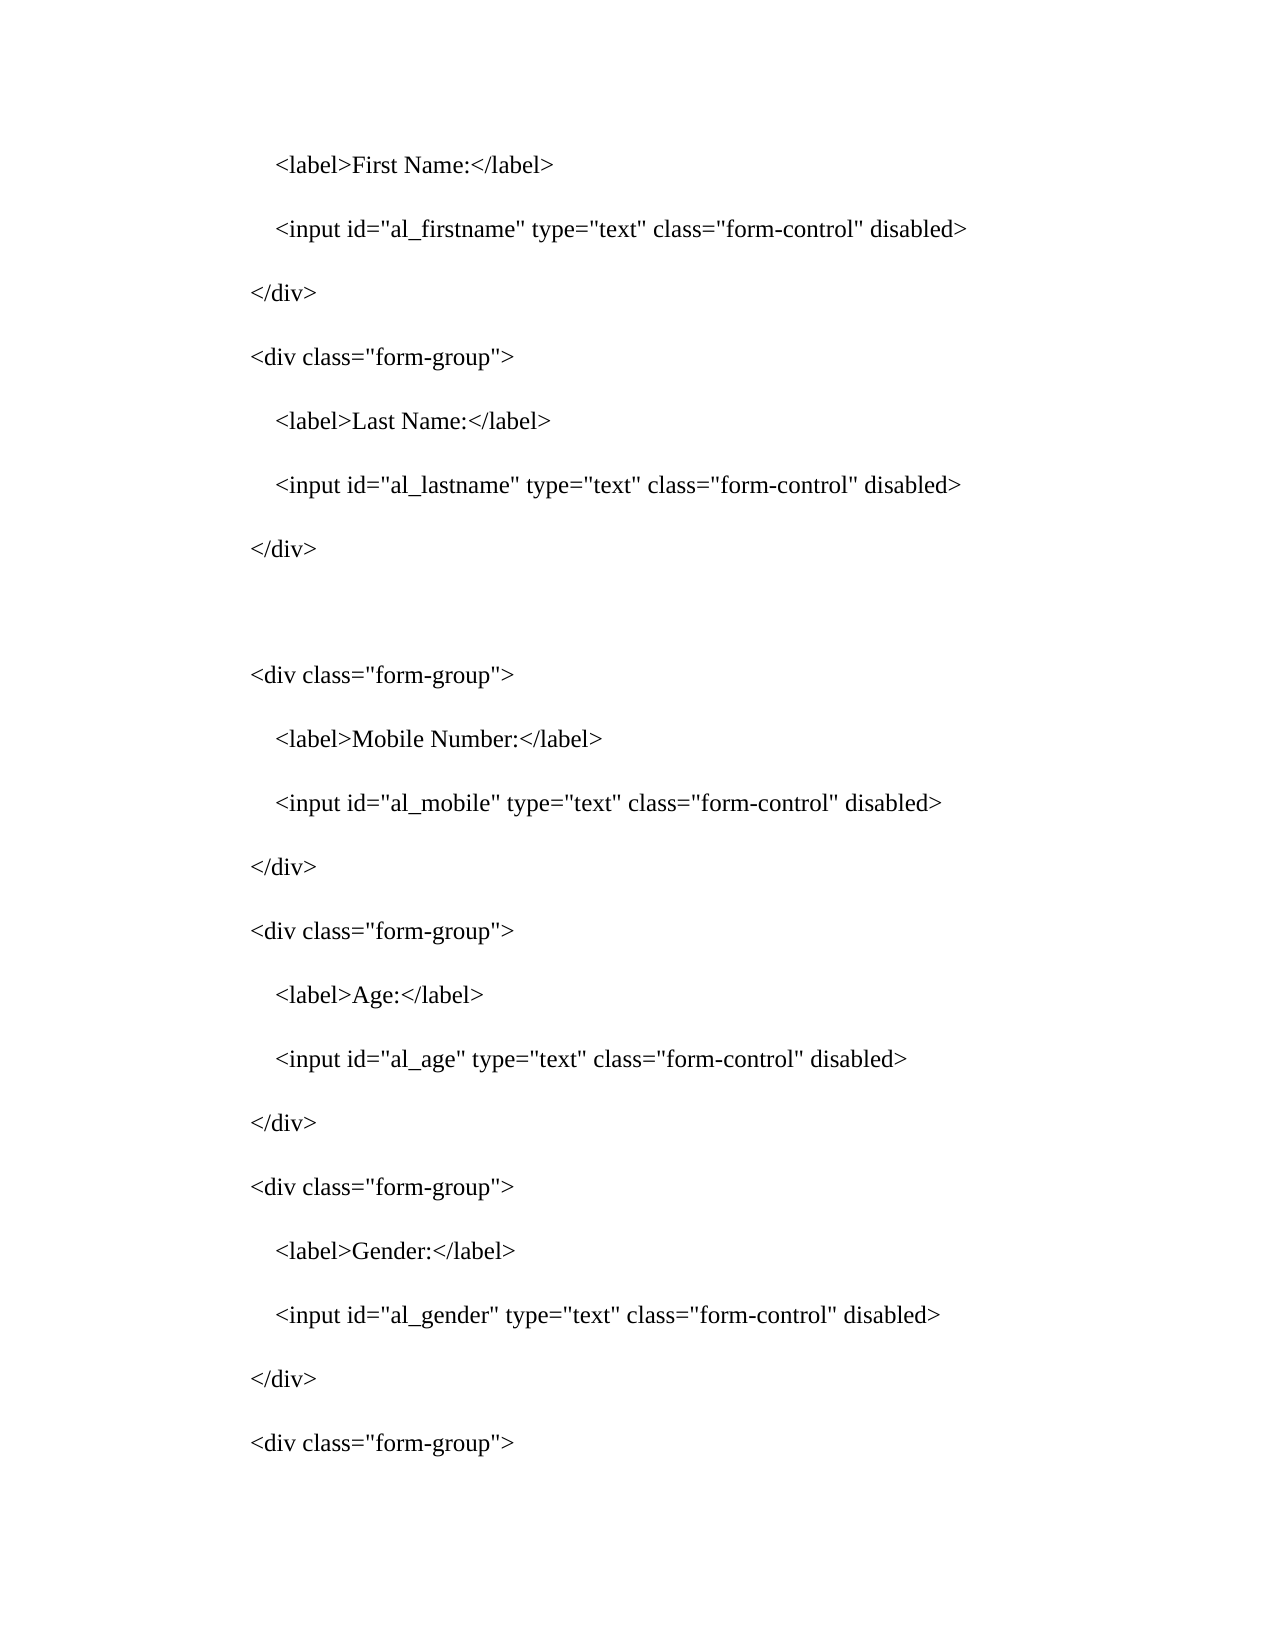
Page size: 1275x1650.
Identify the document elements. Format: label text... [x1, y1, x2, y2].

text </div> [150, 852, 1125, 881]
text <input id="al_lastname" type="text" class="form-control" disabled> [150, 470, 1125, 498]
text <input id="al_gender" type="text" class="form-control" disabled> [150, 1300, 1125, 1329]
text <div class="form-group"> [150, 661, 1125, 689]
text </div> [150, 534, 1125, 562]
text <div class="form-group"> [150, 342, 1125, 371]
text <div class="form-group"> [150, 916, 1125, 945]
text <label>First Name:</label> [150, 150, 1125, 179]
text <label>Age:</label> [150, 980, 1125, 1009]
text <label>Gender:</label> [150, 1236, 1125, 1265]
text <input id="al_firstname" type="text" class="form-control" disabled> [150, 214, 1125, 243]
text <label>Last Name:</label> [150, 406, 1125, 434]
text <label>Mobile Number:</label> [150, 724, 1125, 753]
text <input id="al_mobile" type="text" class="form-control" disabled> [150, 788, 1125, 817]
text <div class="form-group"> [150, 1172, 1125, 1201]
text </div> [150, 278, 1125, 307]
text <div class="form-group"> [150, 1428, 1125, 1457]
text <input id="al_age" type="text" class="form-control" disabled> [150, 1044, 1125, 1073]
text </div> [150, 1364, 1125, 1393]
text </div> [150, 1108, 1125, 1137]
